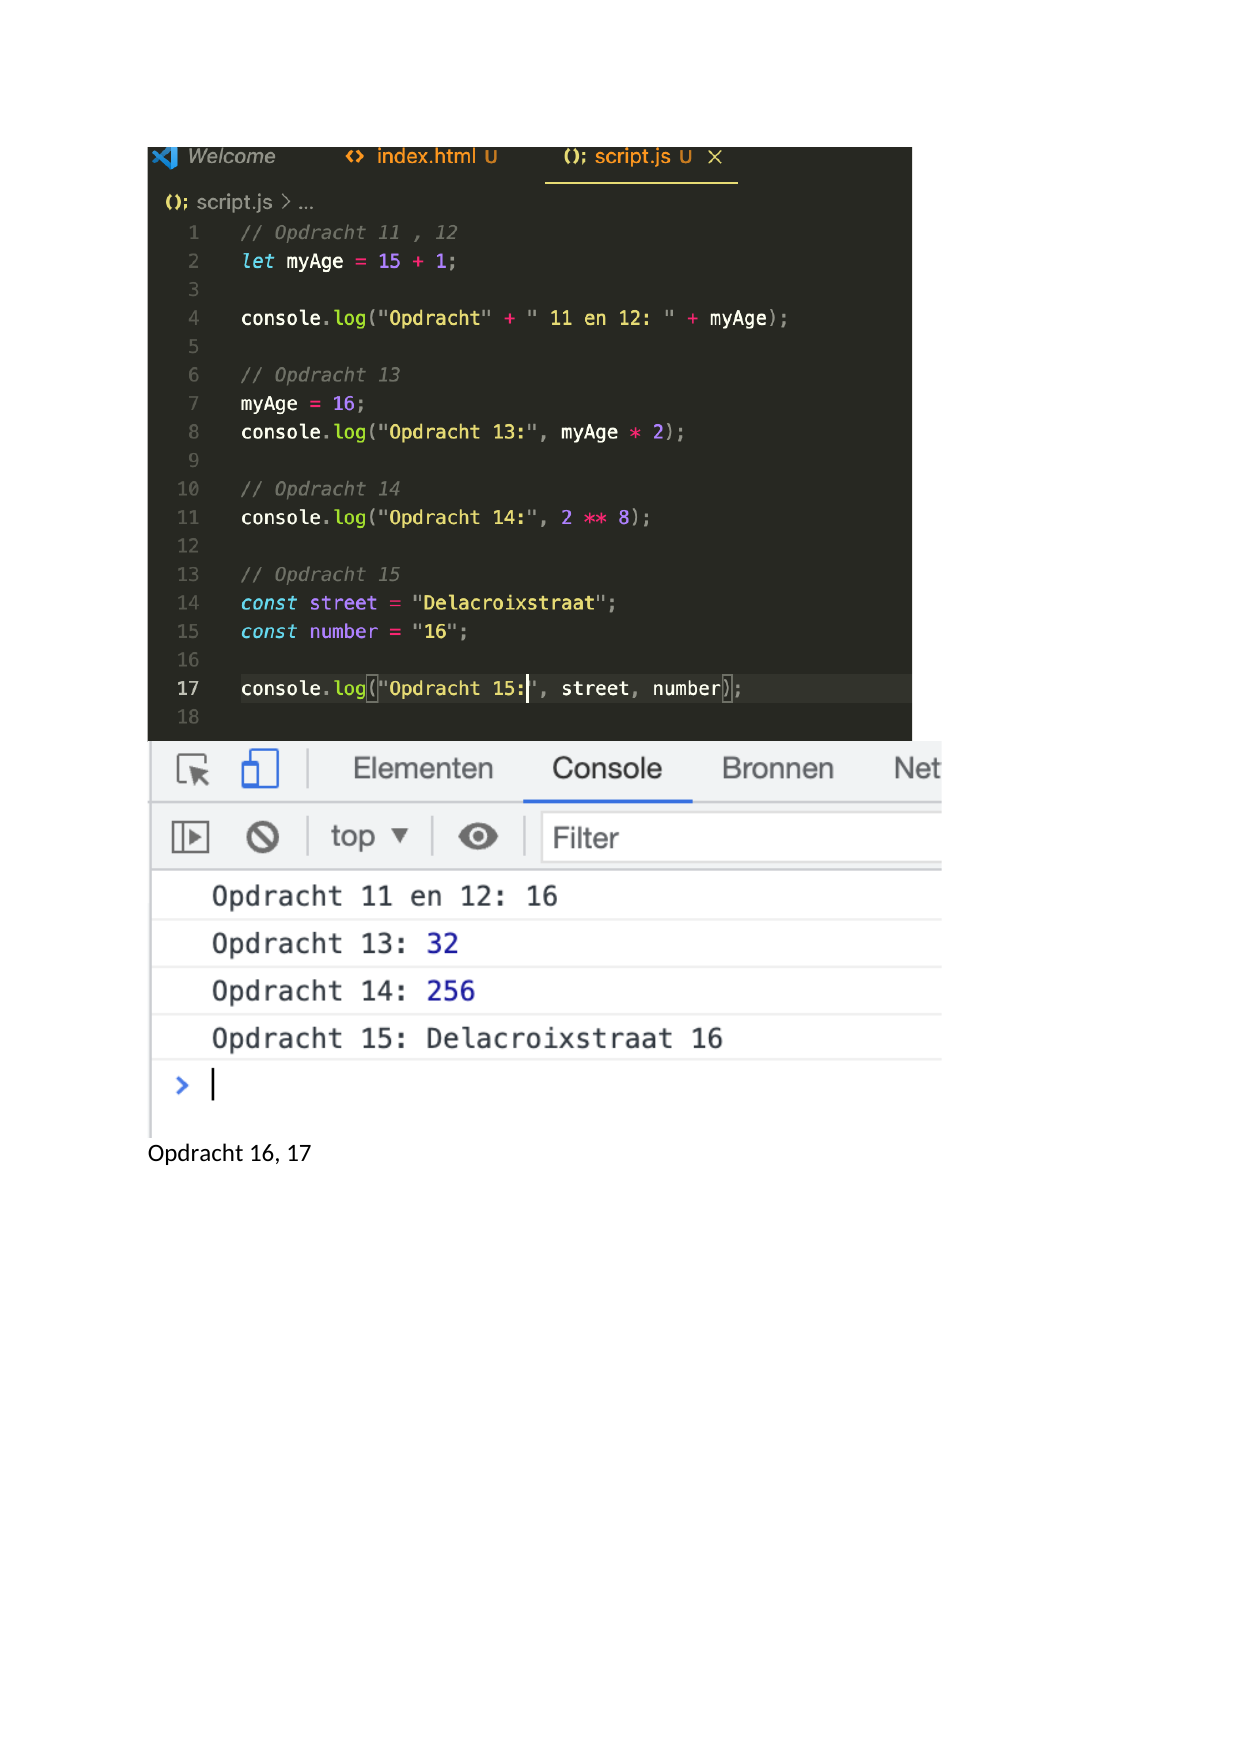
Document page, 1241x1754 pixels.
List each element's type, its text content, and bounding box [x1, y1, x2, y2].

text Opdracht 16, 17 [148, 1137, 1093, 1168]
picture [147, 147, 942, 1138]
